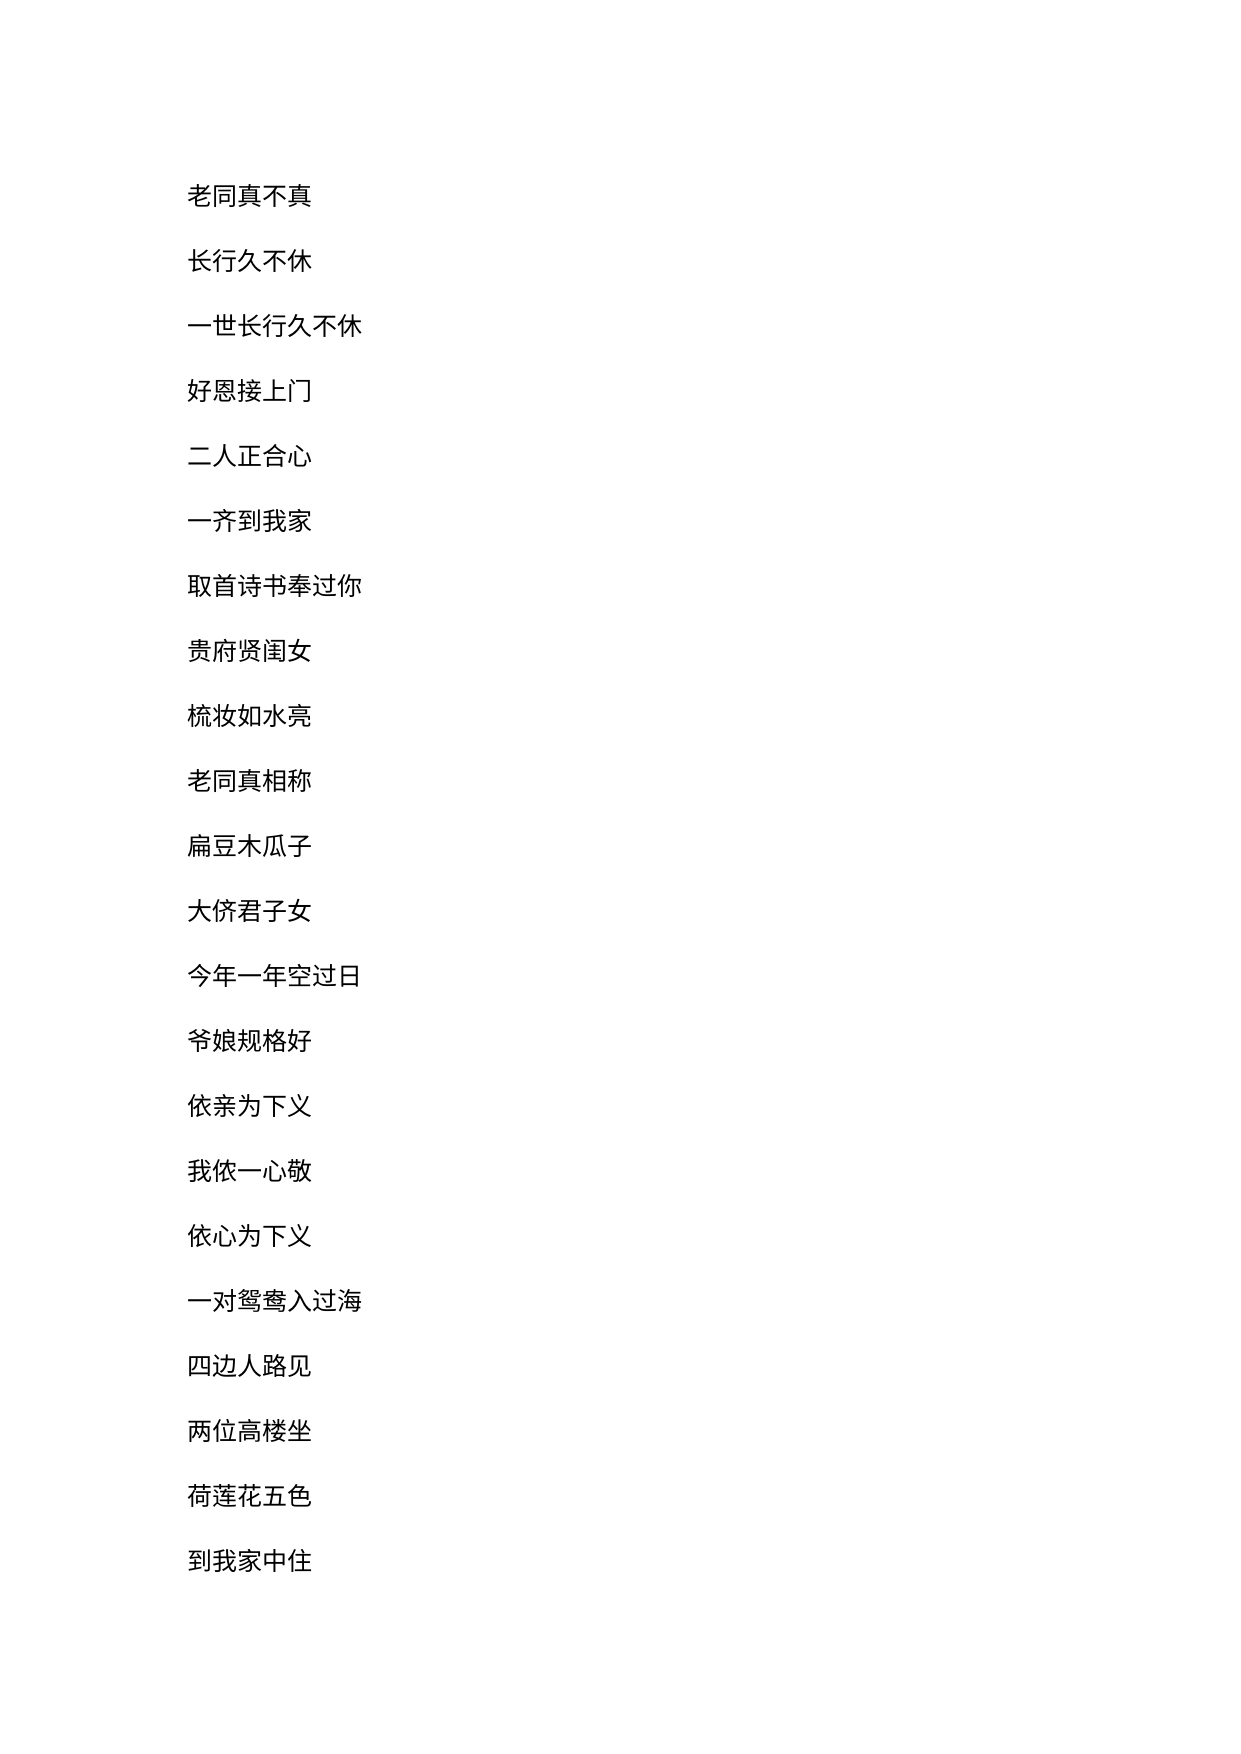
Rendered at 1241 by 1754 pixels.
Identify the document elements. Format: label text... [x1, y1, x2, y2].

text 依心为下义 [187, 1202, 1053, 1267]
text 四边人路见 [187, 1332, 1053, 1397]
text 老同真相称 [187, 747, 1053, 812]
text 到我家中住 [187, 1527, 1053, 1592]
text 我侬一心敬 [187, 1137, 1053, 1202]
text 爷娘规格好 [187, 1007, 1053, 1072]
text 长行久不休 [187, 227, 1053, 292]
text 荷莲花五色 [187, 1462, 1053, 1527]
text 一对鸳鸯入过海 [187, 1267, 1053, 1332]
text 今年一年空过日 [187, 942, 1053, 1007]
text 贵府贤闺女 [187, 617, 1053, 682]
text 二人正合心 [187, 422, 1053, 487]
text 一世长行久不休 [187, 292, 1053, 357]
text 两位高楼坐 [187, 1397, 1053, 1462]
text 扁豆木瓜子 [187, 812, 1053, 877]
text 一齐到我家 [187, 487, 1053, 552]
text 大侪君子女 [187, 877, 1053, 942]
text 梳妆如水亮 [187, 682, 1053, 747]
text 取首诗书奉过你 [187, 552, 1053, 617]
text 好恩接上门 [187, 357, 1053, 422]
text 依亲为下义 [187, 1072, 1053, 1137]
text 老同真不真 [187, 162, 1053, 227]
